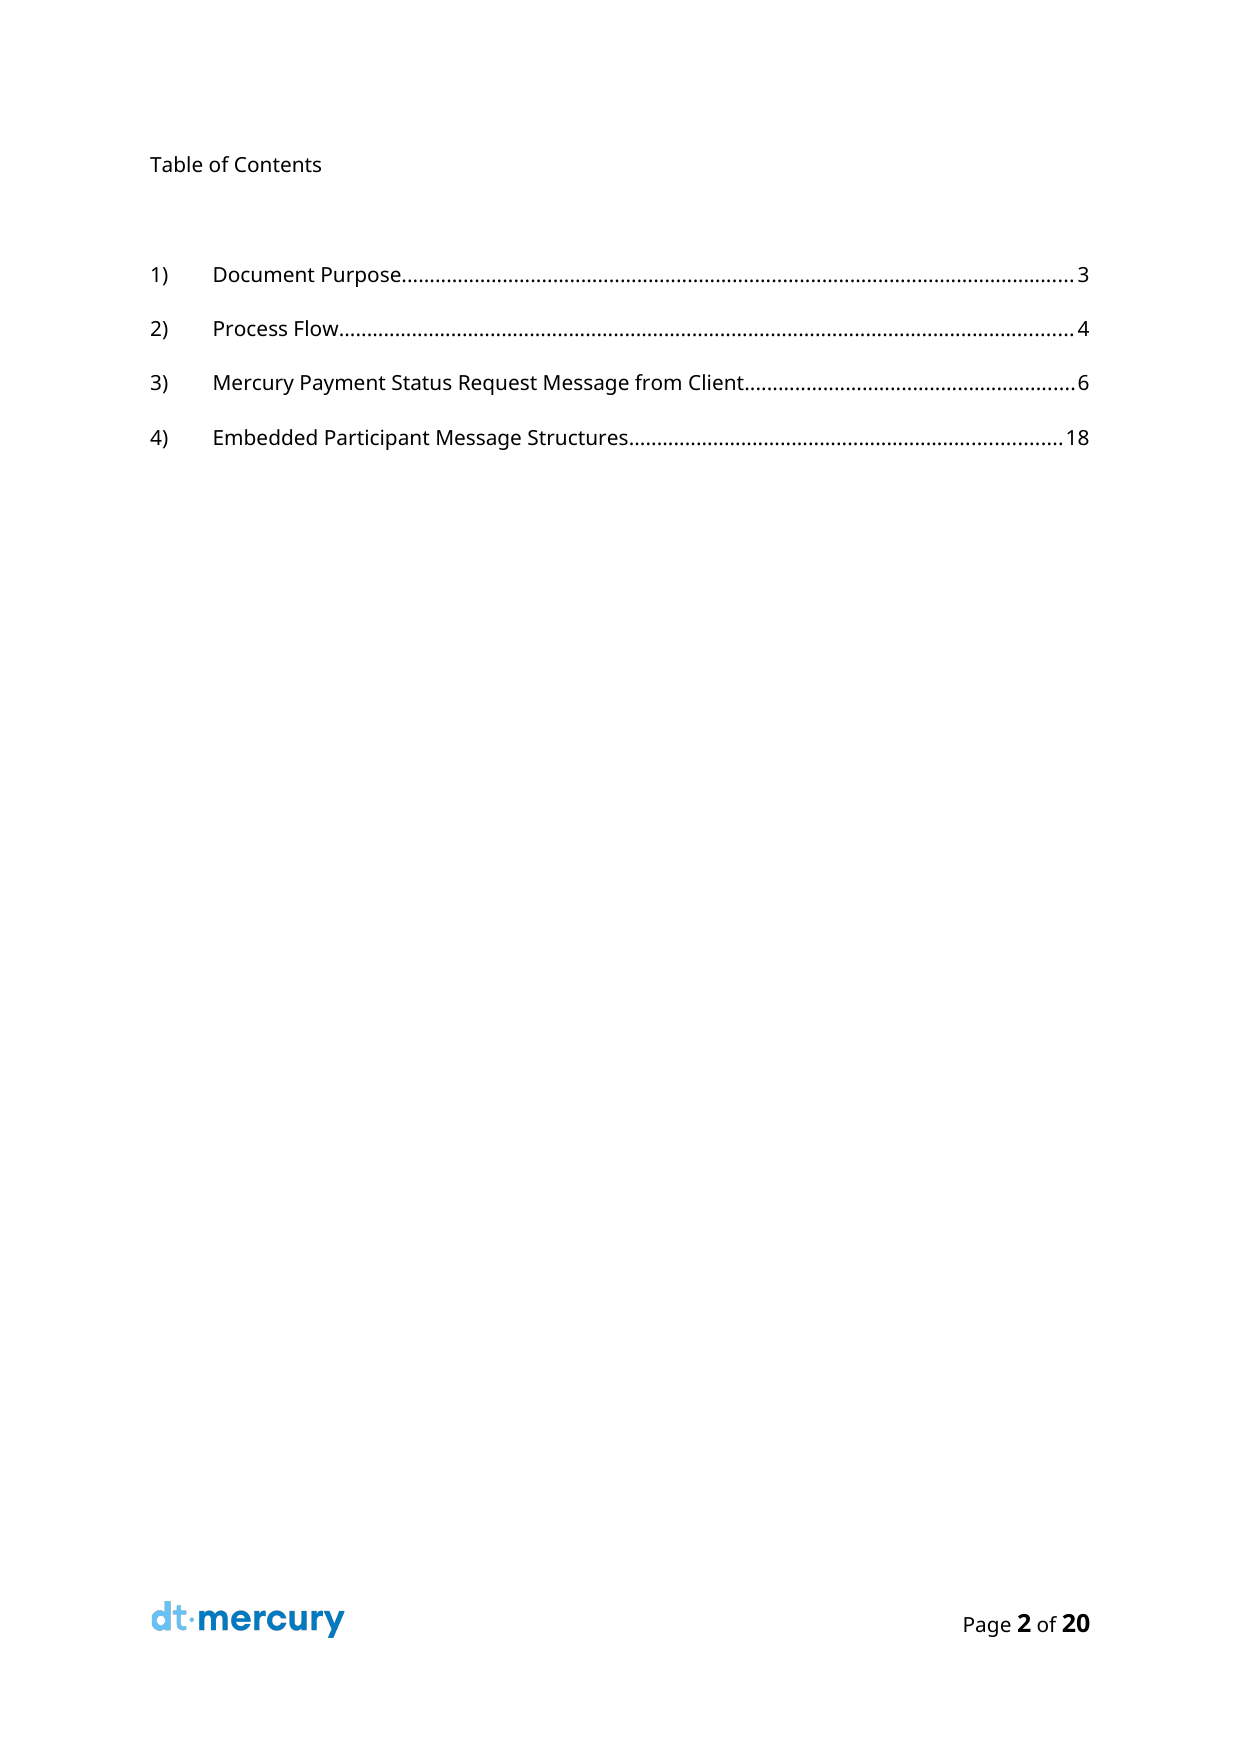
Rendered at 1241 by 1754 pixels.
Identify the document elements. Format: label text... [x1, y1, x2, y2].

subtitle Table of Contents [150, 150, 1090, 178]
picture [151, 1601, 345, 1638]
